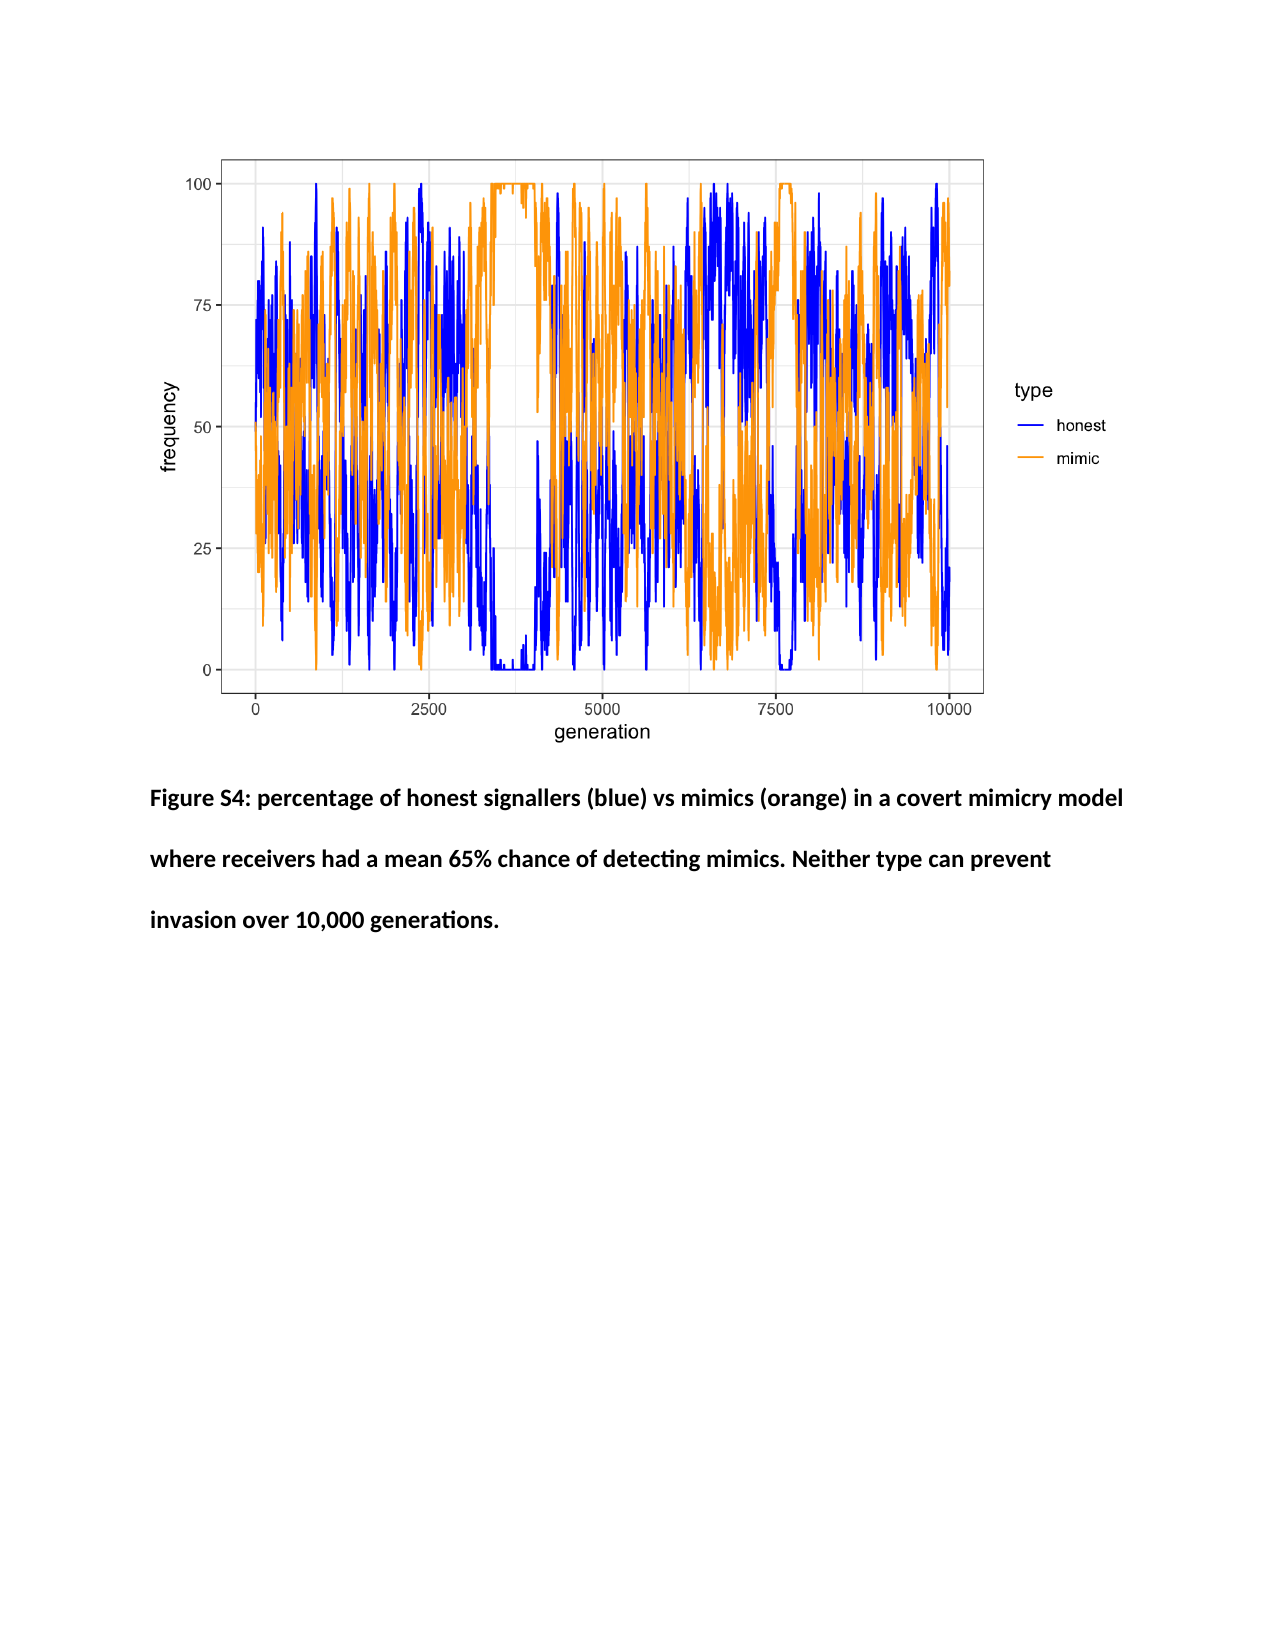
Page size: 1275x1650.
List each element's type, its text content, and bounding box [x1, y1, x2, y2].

picture [150, 150, 1125, 752]
text Figure S4: percentage of honest signallers (blue) vs mimics (orange) in a covert mimicry model where receivers had a mean 65% chance of detecting mimics. Neither type can prevent invasion over 10,000 generations. [150, 782, 1125, 935]
